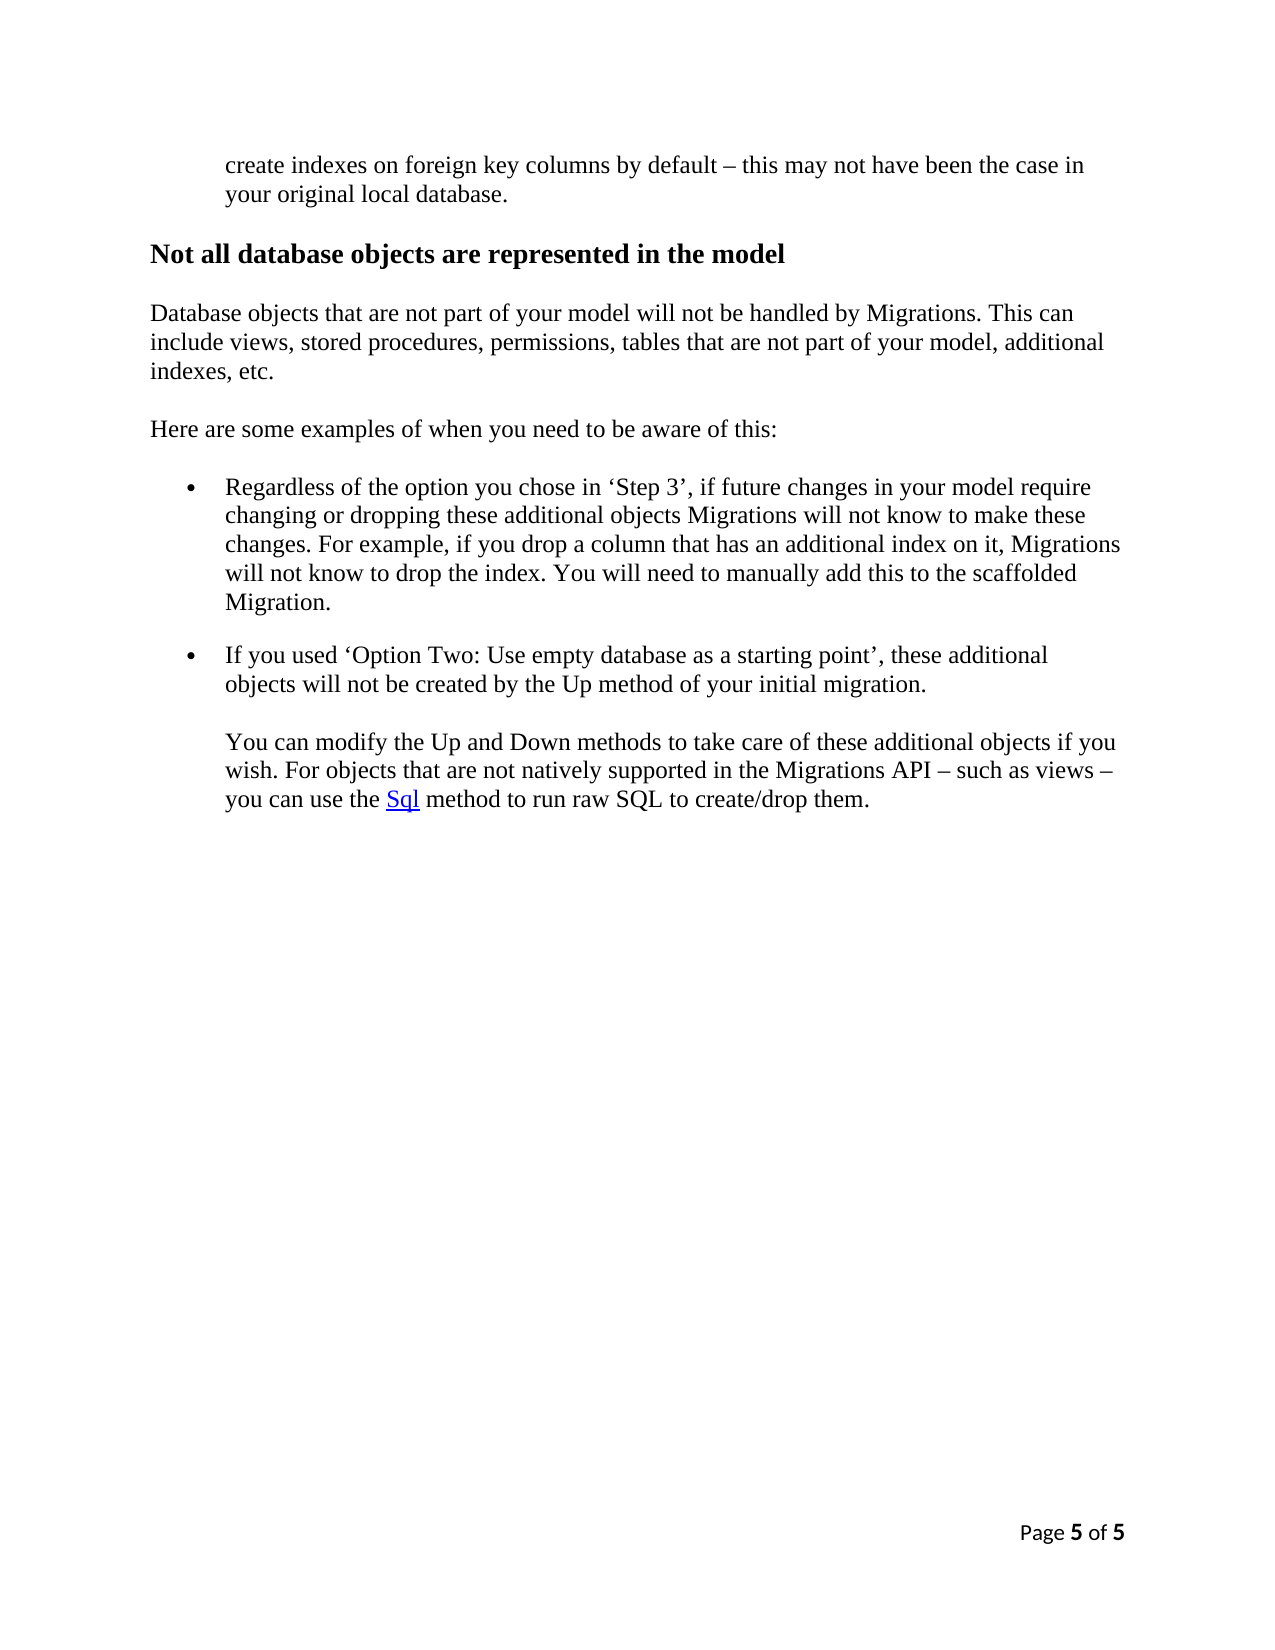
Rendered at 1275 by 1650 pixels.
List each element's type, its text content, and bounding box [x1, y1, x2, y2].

text Database objects that are not part of your model will not be handled by Migrations. This can include views, stored procedures, permissions, tables that are not part of your model, additional indexes, etc. [150, 298, 1125, 384]
list Regardless of the option you chose in ‘Step 3’, if future changes in your model require changing or dropping these additional objects Migrations will not know to make these changes. For example, if you drop a column that has an additional index on it, Migrations will not know to drop the index. You will need to manually add this to the scaffolded Migration. [187, 472, 1125, 615]
list If you used ‘Option Two: Use empty database as a starting point’, these additional objects will not be created by the Up method of your initial migration. You can modify the Up and Down methods to take care of these additional objects if you wish. For objects that are not natively supported in the Migrations API – such as views – you can use the Sql method to run raw SQL to create/drop them. [187, 640, 1125, 813]
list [187, 150, 1125, 207]
text Here are some examples of when you need to be aware of this: [150, 414, 1125, 442]
text Not all database objects are represented in the model [150, 237, 1125, 269]
